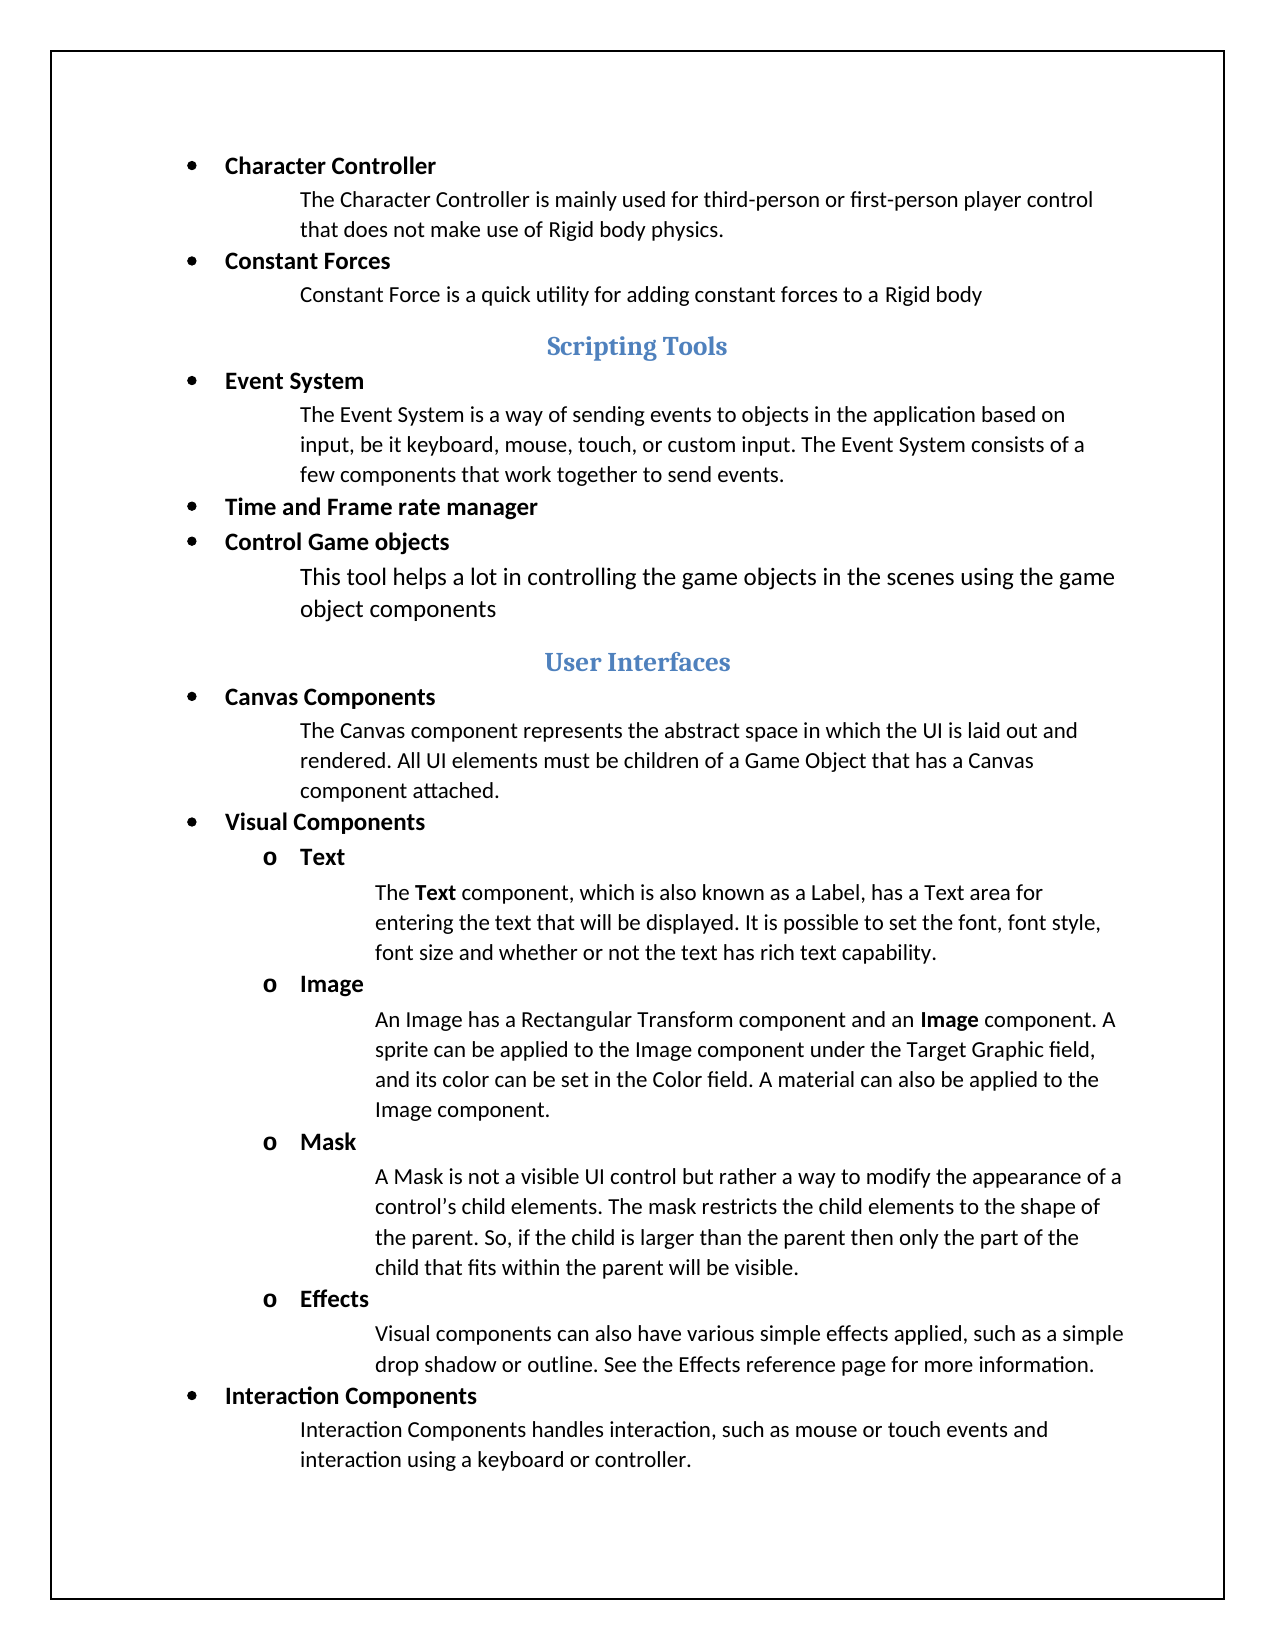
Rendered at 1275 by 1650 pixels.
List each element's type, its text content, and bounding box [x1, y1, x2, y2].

list Constant Force is a quick utility for adding constant forces to a Rigid body [300, 280, 1125, 308]
list Character Controller [187, 150, 1125, 181]
list This tool helps a lot in controlling the game objects in the scenes using the game object components [300, 561, 1125, 624]
subtitle User Interfaces [150, 647, 1125, 678]
list Image [262, 968, 1125, 1000]
list Event System [187, 365, 1125, 396]
list The Character Controller is mainly used for third-person or first-person player control that does not make use of Rigid body physics. [300, 185, 1125, 243]
list Constant Forces [187, 245, 1125, 276]
list Visual Components [187, 806, 1125, 837]
list Control Game objects [187, 526, 1125, 556]
list The Canvas component represents the abstract space in which the UI is laid out and rendered. All UI elements must be children of a Game Object that has a Canvas component attached. [300, 716, 1125, 804]
subtitle Scripting Tools [150, 331, 1125, 363]
list Visual components can also have various simple effects applied, such as a simple drop shadow or outline. See the Effects reference page for more information. [375, 1319, 1125, 1378]
list Interaction Components handles interaction, such as mouse or touch events and interaction using a keyboard or controller. [300, 1415, 1125, 1473]
list The Event System is a way of sending events to objects in the application based on input, be it keyboard, mouse, touch, or custom input. The Event System consists of a few components that work together to send events. [300, 400, 1125, 488]
list Canvas Components [187, 681, 1125, 711]
list Text [262, 841, 1125, 873]
list Time and Frame rate manager [187, 491, 1125, 521]
list An Image has a Rectangular Transform component and an Image component. A sprite can be applied to the Image component under the Target Graphic field, and its color can be set in the Color field. A material can also be applied to the Image component. [375, 1005, 1125, 1124]
list Mask [262, 1126, 1125, 1158]
list Effects [262, 1283, 1125, 1315]
list Interaction Components [187, 1380, 1125, 1411]
list The Text component, which is also known as a Label, has a Text area for entering the text that will be displayed. It is possible to set the font, font style, font size and whether or not the text has rich text capability. [375, 878, 1125, 966]
list A Mask is not a visible UI control but rather a way to modify the appearance of a control’s child elements. The mask restricts the child elements to the shape of the parent. So, if the child is larger than the parent then only the part of the child that fits within the parent will be visible. [375, 1162, 1125, 1281]
